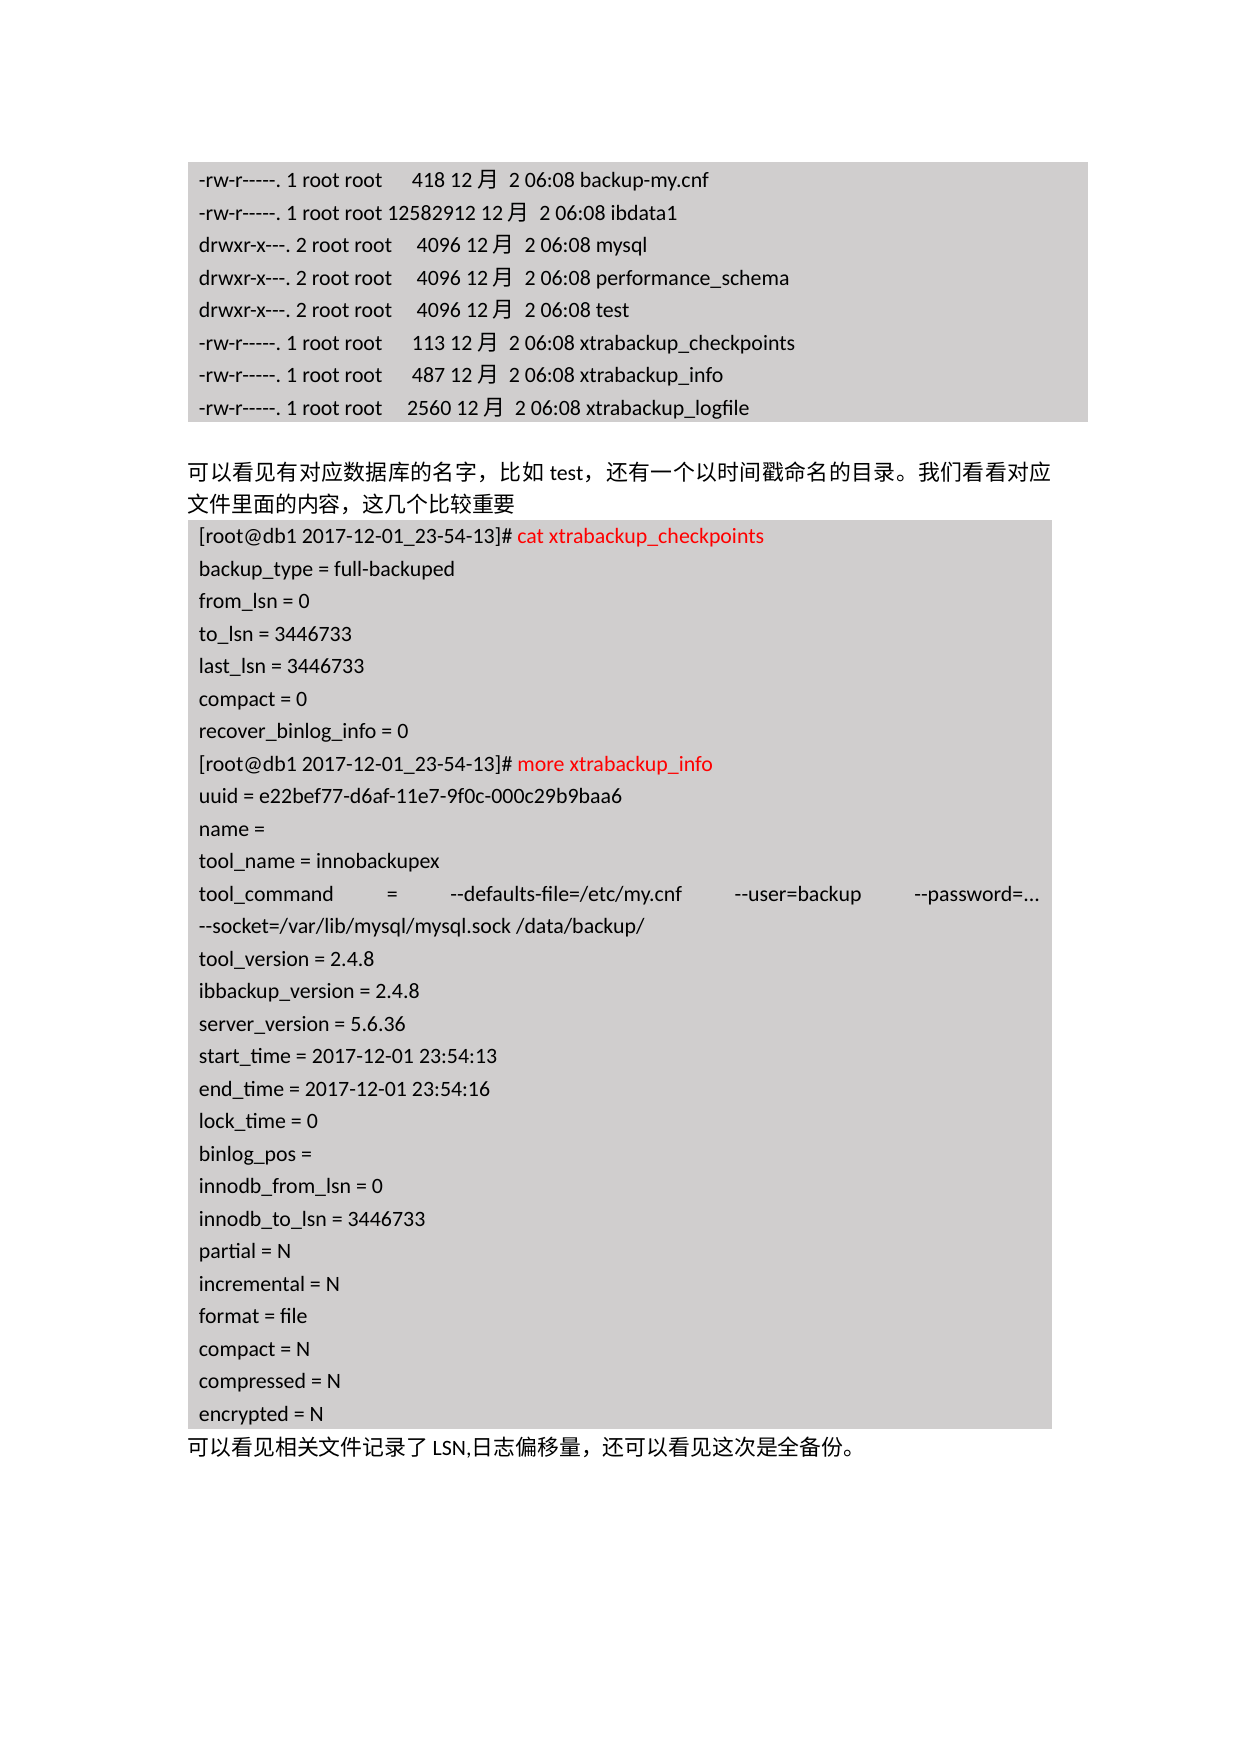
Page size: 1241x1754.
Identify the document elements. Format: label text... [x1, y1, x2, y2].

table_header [188, 162, 1088, 422]
table_header [root@db1 2017-12-01_23-54-13]# cat xtrabackup_checkpoints backup_type = full-backuped from_lsn = 0 to_lsn = 3446733 last_lsn = 3446733 compact = 0 recover_binlog_info = 0 [root@db1 2017-12-01_23-54-13]# more xtrabackup_info uuid = e22bef77-d6af-11e7-9f0c-000c29b9baa6 name = tool_name = innobackupex tool_command = --defaults-file=/etc/my.cnf --user=backup --password=... --socket=/var/lib/mysql/mysql.sock /data/backup/ tool_version = 2.4.8 ibbackup_version = 2.4.8 server_version = 5.6.36 start_time = 2017-12-01 23:54:13 end_time = 2017-12-01 23:54:16 lock_time = 0 binlog_pos = innodb_from_lsn = 0 innodb_to_lsn = 3446733 partial = N incremental = N format = file compact = N compressed = N encrypted = N [188, 520, 1052, 1429]
text 可以看见有对应数据库的名字，比如test，还有一个以时间戳命名的目录。我们看看对应文件里面的内容，这几个比较重要 [187, 454, 1053, 519]
text 可以看见相关文件记录了LSN,日志偏移量，还可以看见这次是全备份。 [187, 1429, 1053, 1462]
